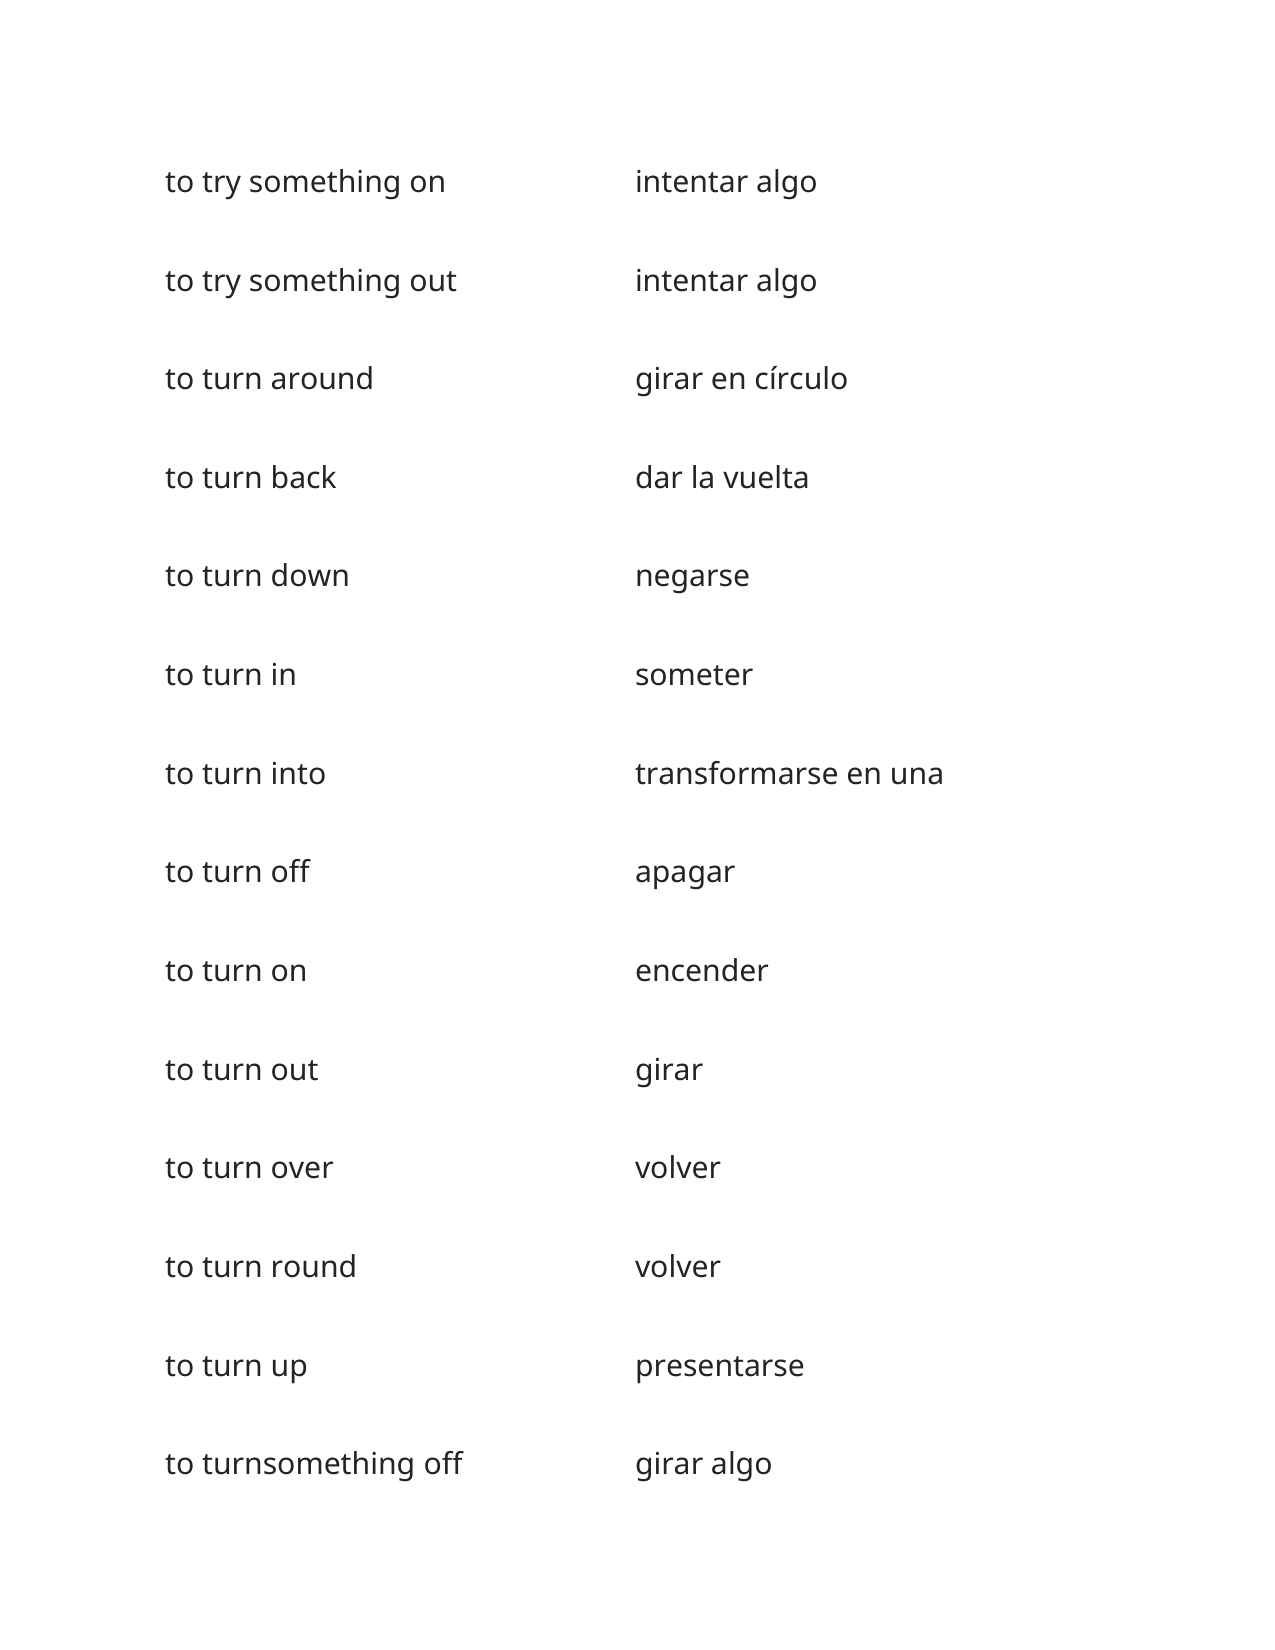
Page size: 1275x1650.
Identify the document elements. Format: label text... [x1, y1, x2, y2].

table_cell to turn down [150, 545, 620, 643]
table_cell negarse [620, 545, 1275, 643]
table_cell transformarse en una [620, 742, 1275, 841]
table_cell to turn up [150, 1334, 620, 1432]
table_cell presentarse [620, 1334, 1275, 1432]
table_cell to try something out [150, 249, 620, 347]
table_cell dar la vuelta [620, 446, 1275, 544]
table_cell to turn round [150, 1235, 620, 1334]
table_cell to turn around [150, 347, 620, 446]
table_cell intentar algo [620, 150, 1275, 249]
table_cell someter [620, 643, 1275, 742]
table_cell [150, 1433, 620, 1493]
table_cell to turn into [150, 742, 620, 841]
table_cell girar [620, 1038, 1275, 1136]
table_cell to turn on [150, 939, 620, 1038]
table_cell intentar algo [620, 249, 1275, 347]
table_cell to turn in [150, 643, 620, 742]
table_cell to turn out [150, 1038, 620, 1136]
table_cell apagar [620, 841, 1275, 939]
table_cell to turn back [150, 446, 620, 544]
table_cell to turn over [150, 1136, 620, 1235]
table_cell volver [620, 1136, 1275, 1235]
table_cell girar en círculo [620, 347, 1275, 446]
table_cell encender [620, 939, 1275, 1038]
table_cell volver [620, 1235, 1275, 1334]
table_cell girar algo [620, 1433, 1275, 1493]
table_cell to try something on [150, 150, 620, 249]
table_cell to turn off [150, 841, 620, 939]
